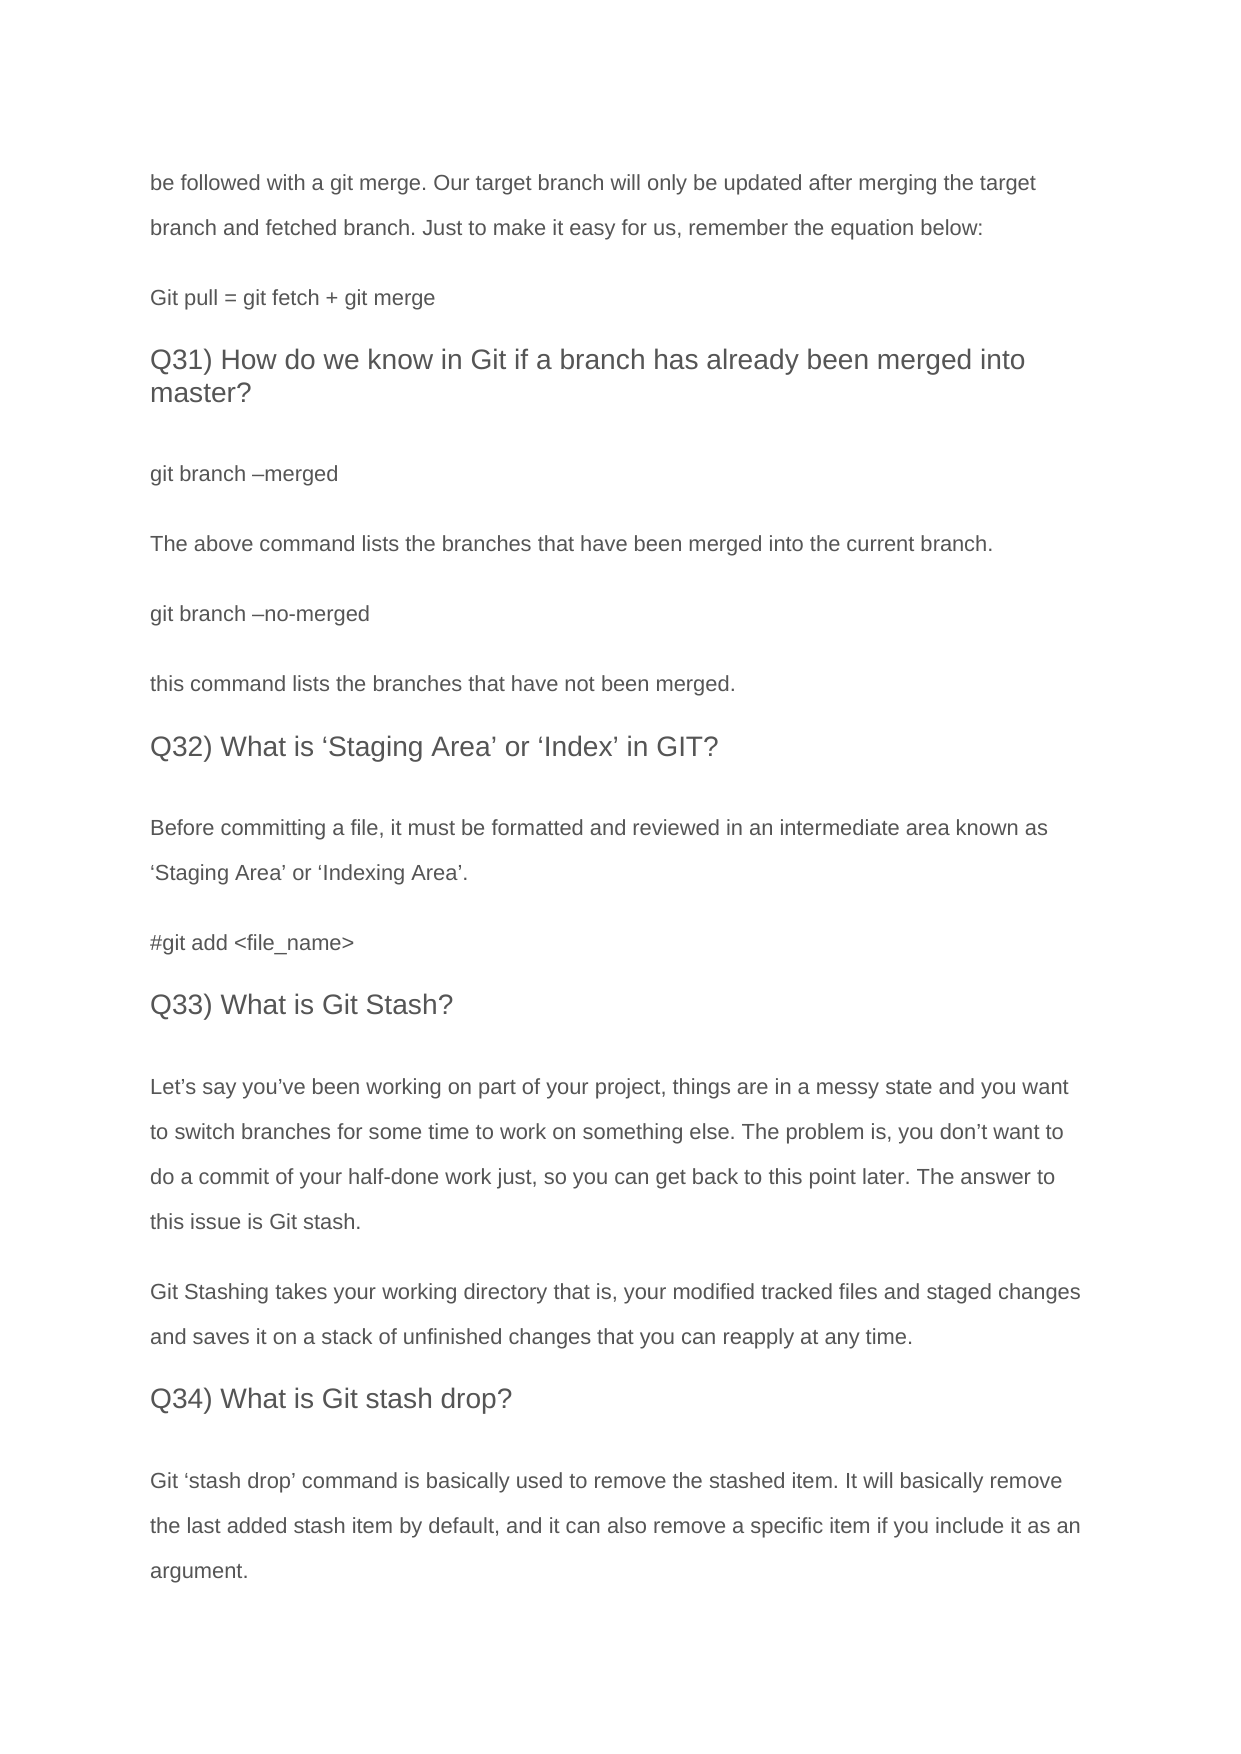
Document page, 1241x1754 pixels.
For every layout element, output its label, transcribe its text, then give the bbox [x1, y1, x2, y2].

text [150, 150, 1090, 240]
text this command lists the branches that have not been merged. [150, 651, 1090, 696]
text Q31) How do we know in Git if a branch has already been merged into master? [150, 343, 1090, 408]
text git branch –merged [150, 441, 1090, 486]
text Git ‘stash drop’ command is basically used to remove the stashed item. It will basically remove the last added stash item by default, and it can also remove a specific item if you include it as an argument. [150, 1448, 1090, 1583]
text Git pull = git fetch + git merge [150, 265, 1090, 310]
text git branch –no-merged [150, 581, 1090, 626]
text Git Stashing takes your working directory that is, your modified tracked files and staged changes and saves it on a stack of unfinished changes that you can reapply at any time. [150, 1259, 1090, 1349]
text Let’s say you’ve been working on part of your project, things are in a messy state and you want to switch branches for some time to work on something else. The problem is, you don’t want to do a commit of your half-done work just, so you can get back to this point later. The answer to this issue is Git stash. [150, 1054, 1090, 1234]
text Q32) What is ‘Staging Area’ or ‘Index’ in GIT? [150, 729, 1090, 762]
text Q33) What is Git Stash? [150, 988, 1090, 1021]
text Before committing a file, it must be formatted and reviewed in an intermediate area known as ‘Staging Area’ or ‘Indexing Area’. [150, 795, 1090, 885]
text #git add <file_name> [150, 910, 1090, 955]
text The above command lists the branches that have been merged into the current branch. [150, 511, 1090, 556]
text Q34) What is Git stash drop? [150, 1382, 1090, 1414]
